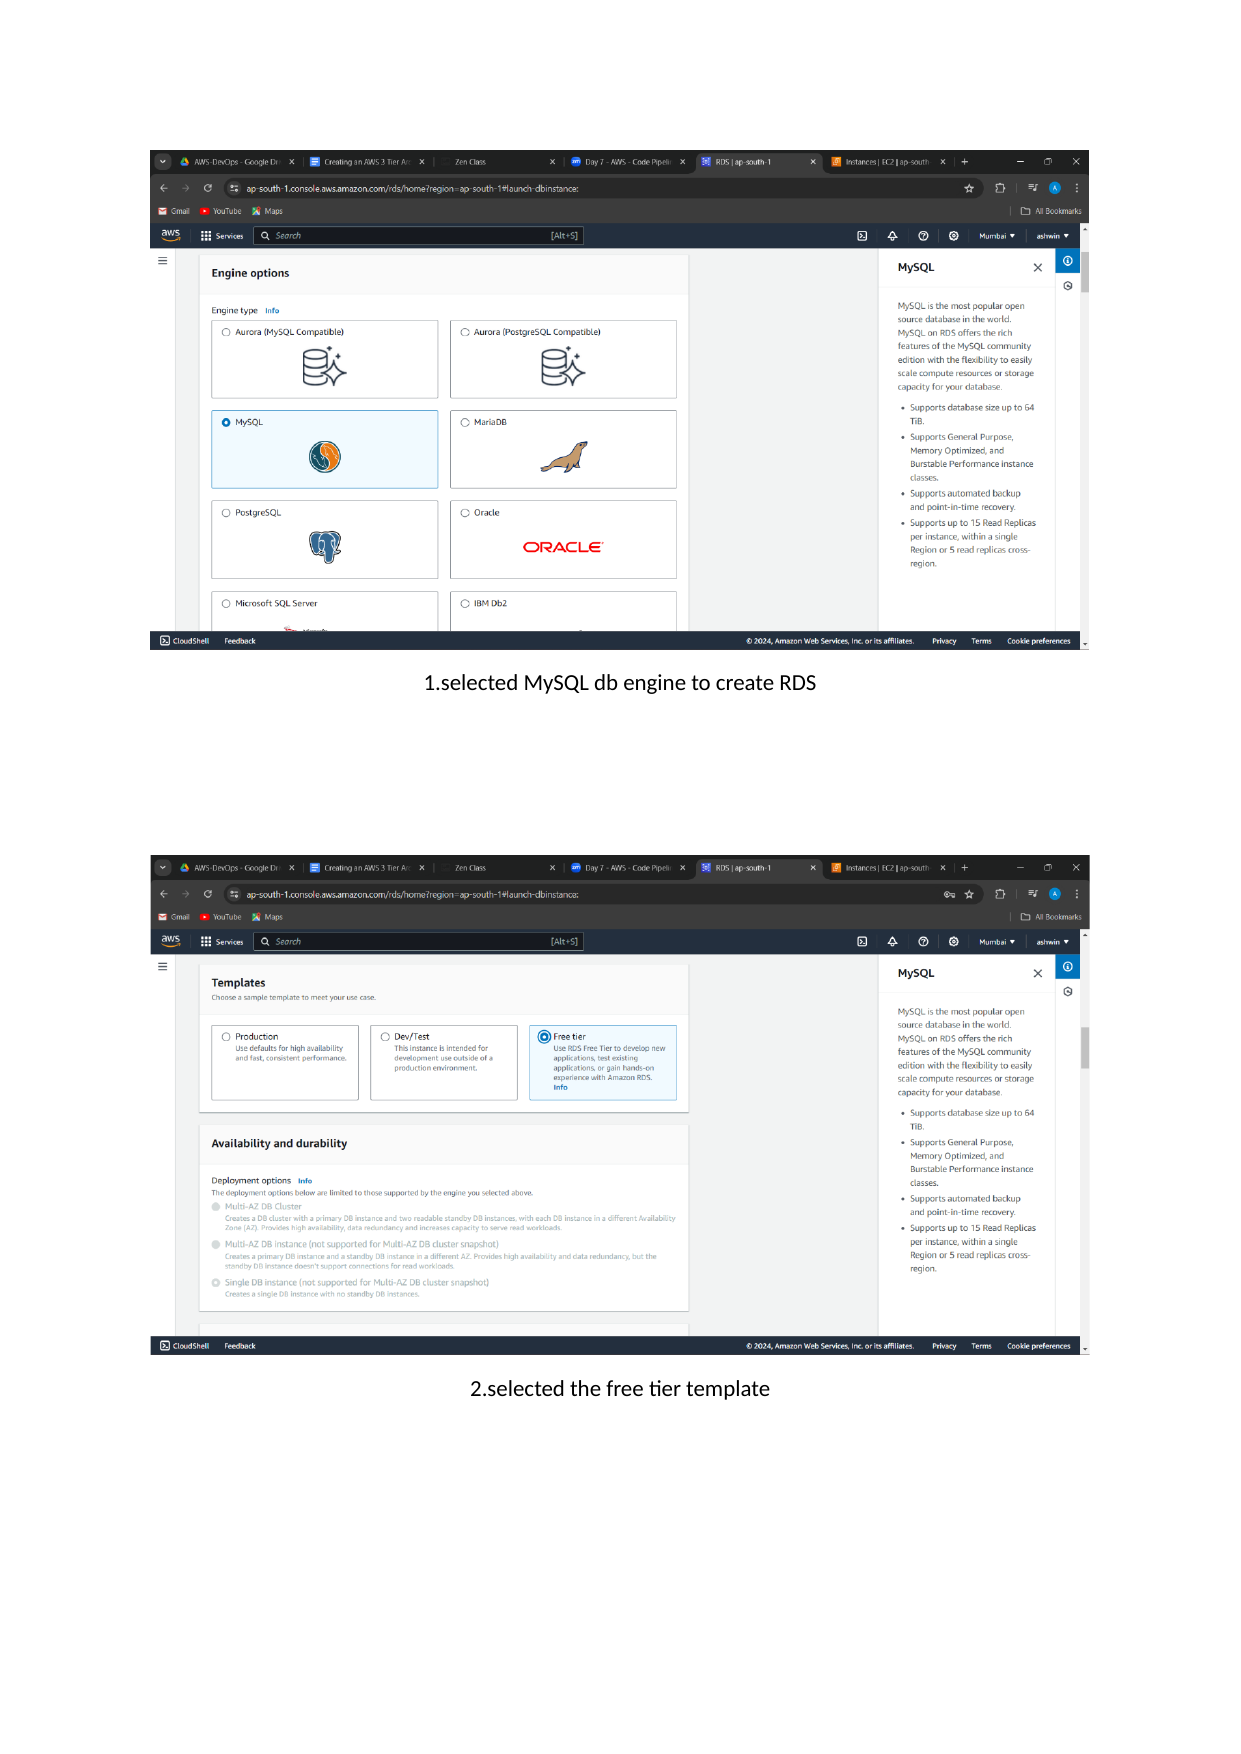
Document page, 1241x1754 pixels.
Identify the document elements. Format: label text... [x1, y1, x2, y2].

picture [150, 150, 1089, 650]
text 1.selected MySQL db engine to create RDS [150, 668, 1090, 696]
text 2.selected the free tier template [150, 1374, 1090, 1402]
picture [150, 855, 1090, 1355]
